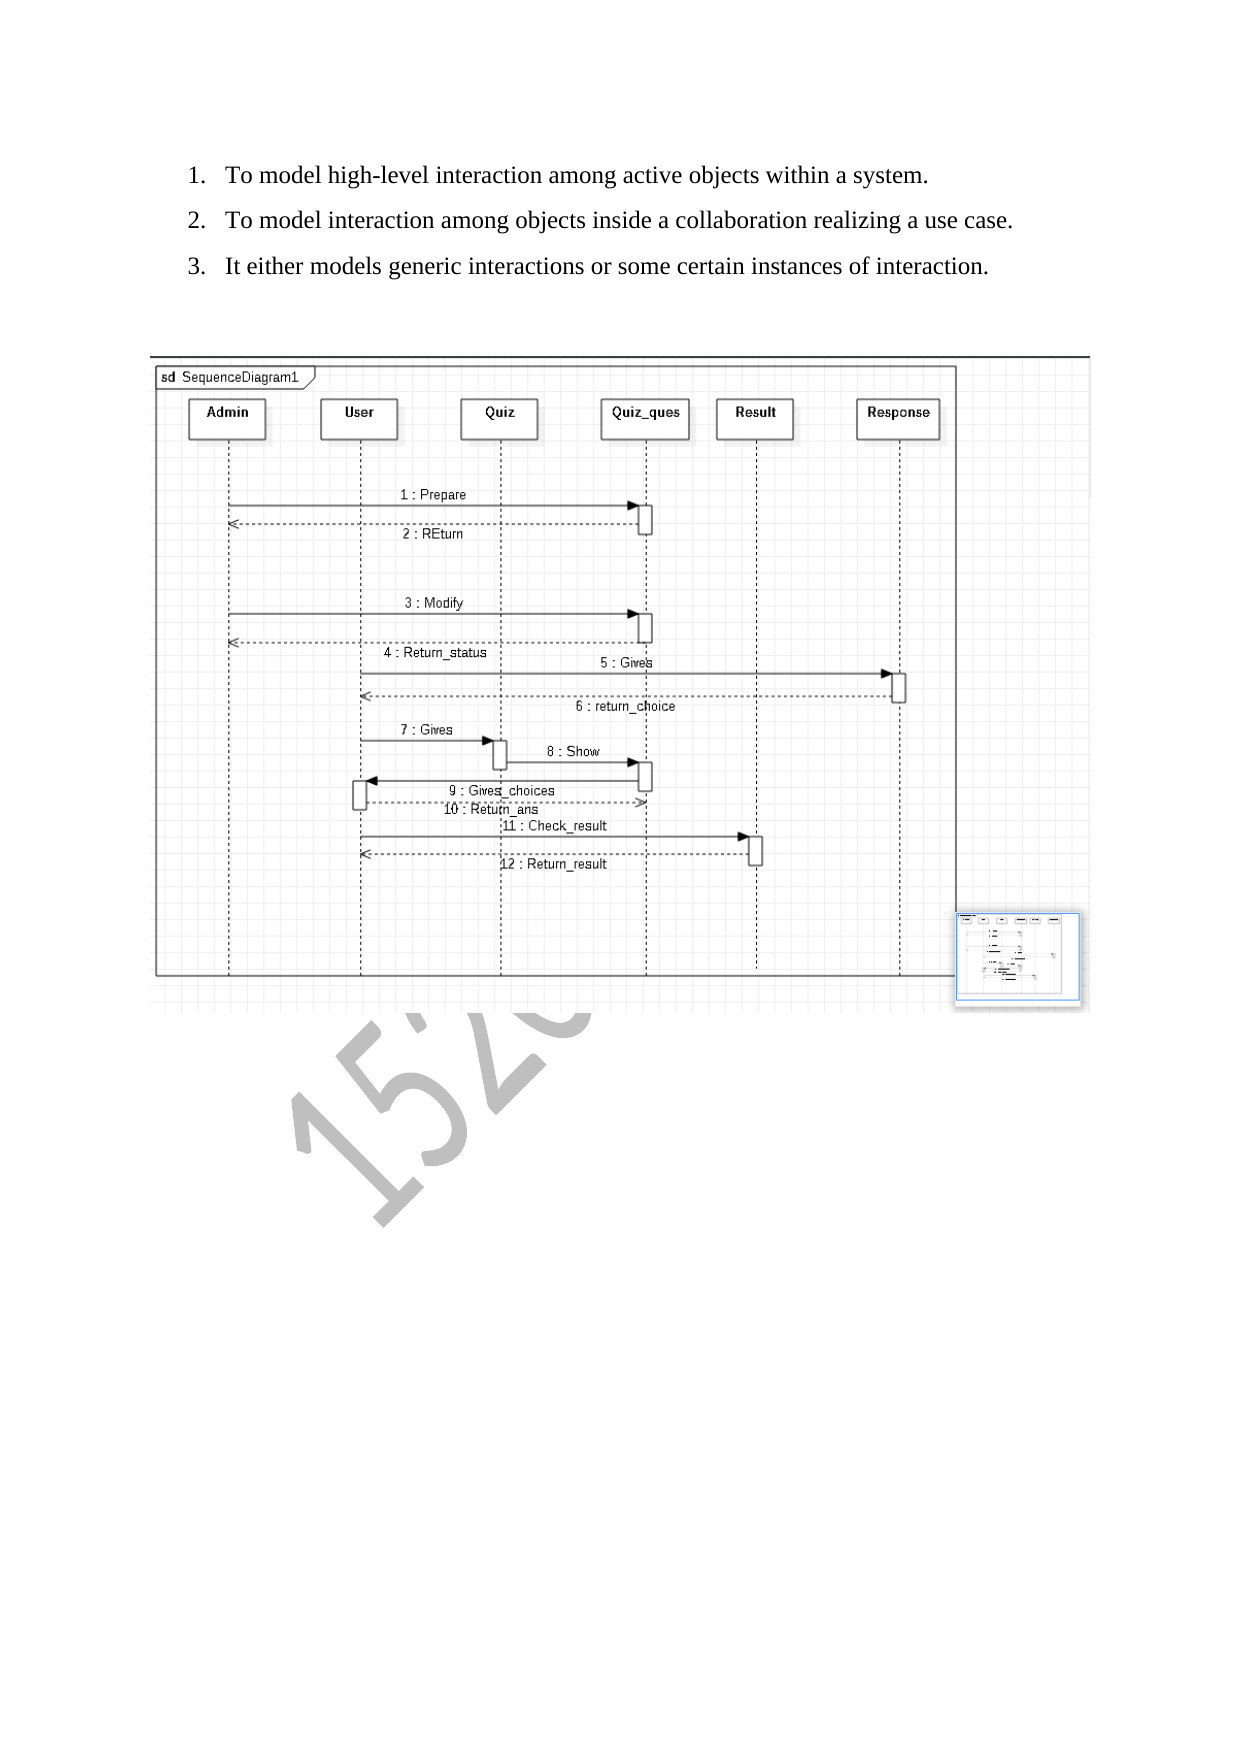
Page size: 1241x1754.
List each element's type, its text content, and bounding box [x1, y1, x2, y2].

picture [150, 356, 1091, 1013]
list To model interaction among objects inside a collaboration realizing a use case. [187, 195, 1090, 234]
list To model high-level interaction among active objects within a system. [187, 150, 1090, 189]
list It either models generic interactions or some certain instances of interaction. [187, 241, 1090, 280]
